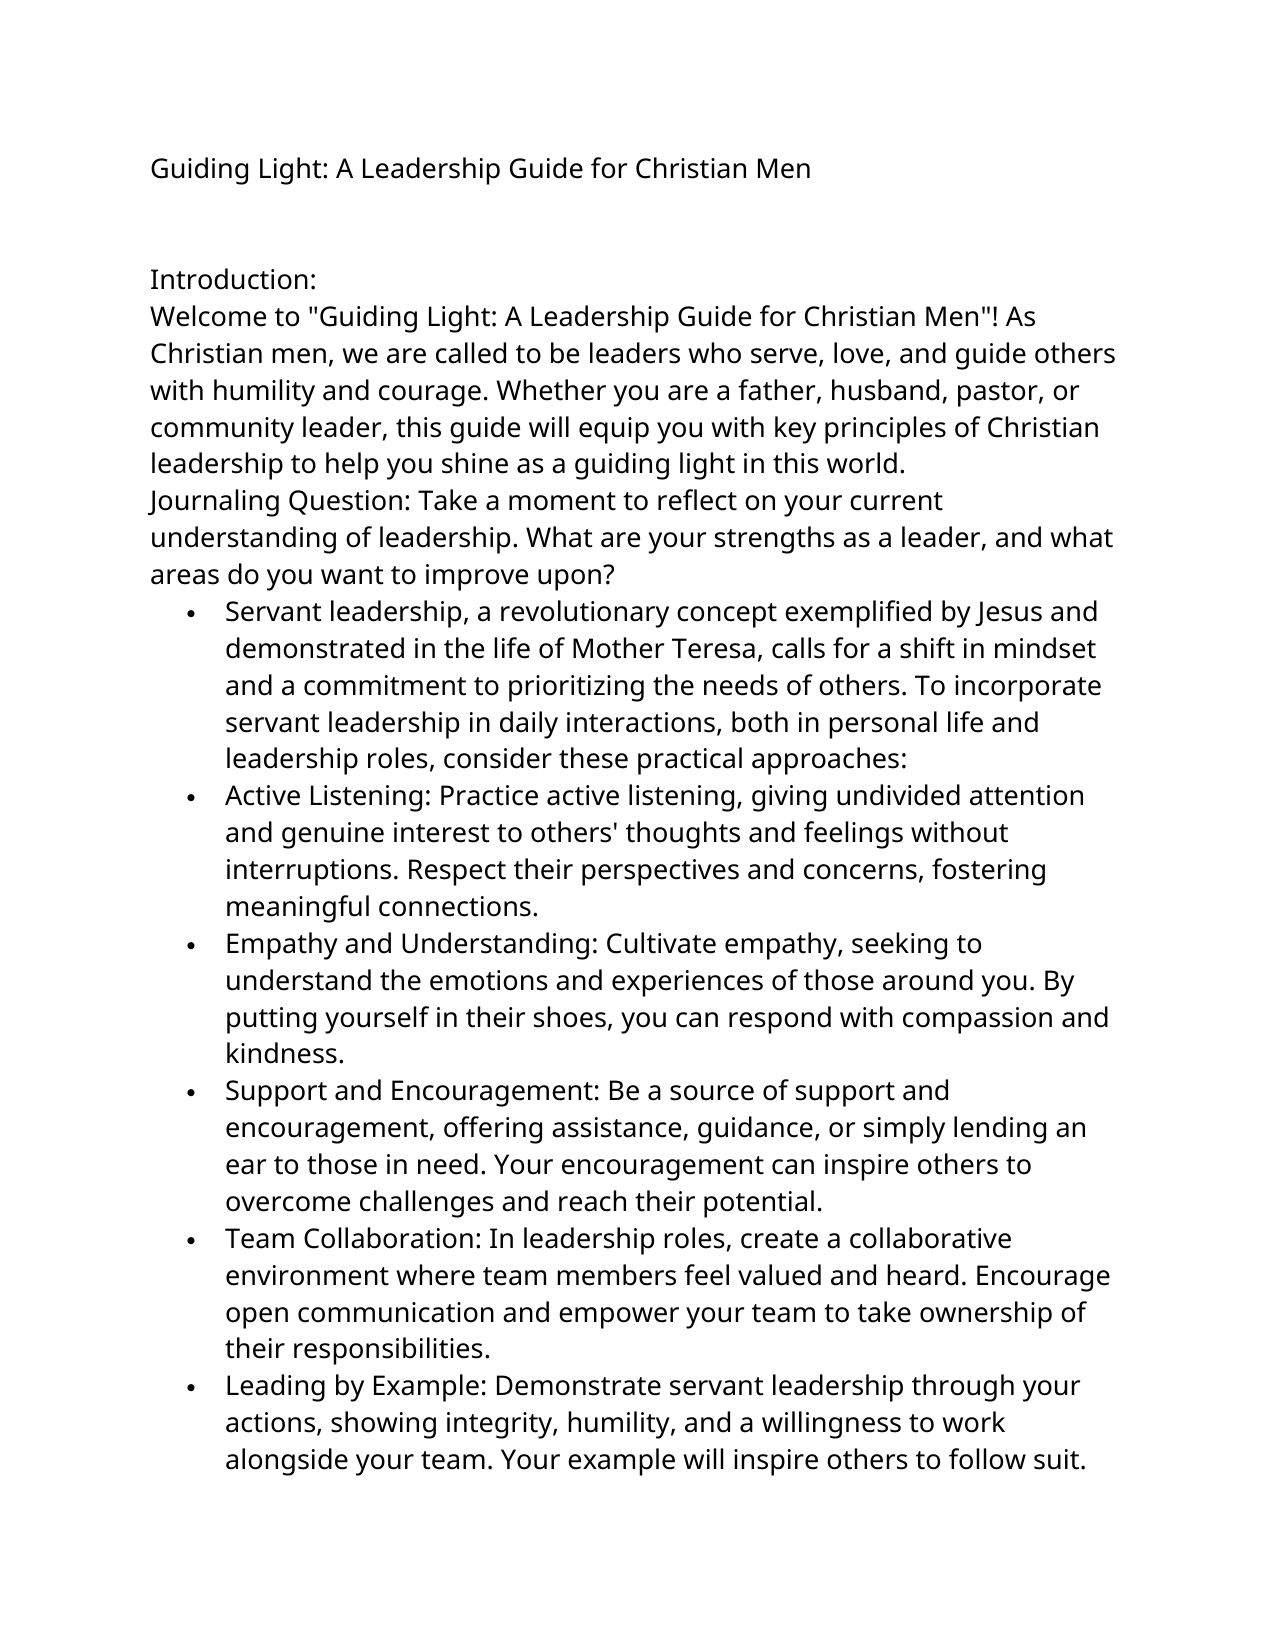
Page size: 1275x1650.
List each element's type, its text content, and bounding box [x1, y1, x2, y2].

list Active Listening: Practice active listening, giving undivided attention and genuine interest to others' thoughts and feelings without interruptions. Respect their perspectives and concerns, fostering meaningful connections. [187, 777, 1125, 924]
text Welcome to "Guiding Light: A Leadership Guide for Christian Men"! As Christian men, we are called to be leaders who serve, love, and guide others with humility and courage. Whether you are a father, husband, pastor, or community leader, this guide will equip you with key principles of Christian leadership to help you shine as a guiding light in this world. [150, 297, 1125, 482]
list Team Collaboration: In leadership roles, create a collaborative environment where team members feel valued and heard. Encourage open communication and empower your team to take ownership of their responsibilities. [187, 1219, 1125, 1367]
list Leading by Example: Demonstrate servant leadership through your actions, showing integrity, humility, and a willingness to work alongside your team. Your example will inspire others to follow suit. [187, 1367, 1125, 1477]
text Journaling Question: Take a moment to reflect on your current understanding of leadership. What are your strengths as a leader, and what areas do you want to improve upon? [150, 482, 1125, 592]
list Support and Encouragement: Be a source of support and encouragement, offering assistance, guidance, or simply lending an ear to those in need. Your encouragement can inspire others to overcome challenges and reach their potential. [187, 1072, 1125, 1219]
text Introduction: [150, 261, 1125, 297]
list Empathy and Understanding: Cultivate empathy, seeking to understand the emotions and experiences of those around you. By putting yourself in their shoes, you can respond with compassion and kindness. [187, 924, 1125, 1072]
text Guiding Light: A Leadership Guide for Christian Men [150, 150, 1125, 187]
list Servant leadership, a revolutionary concept exemplified by Jesus and demonstrated in the life of Mother Teresa, calls for a shift in mindset and a commitment to prioritizing the needs of others. To incorporate servant leadership in daily interactions, both in personal life and leadership roles, consider these practical approaches: [187, 592, 1125, 777]
